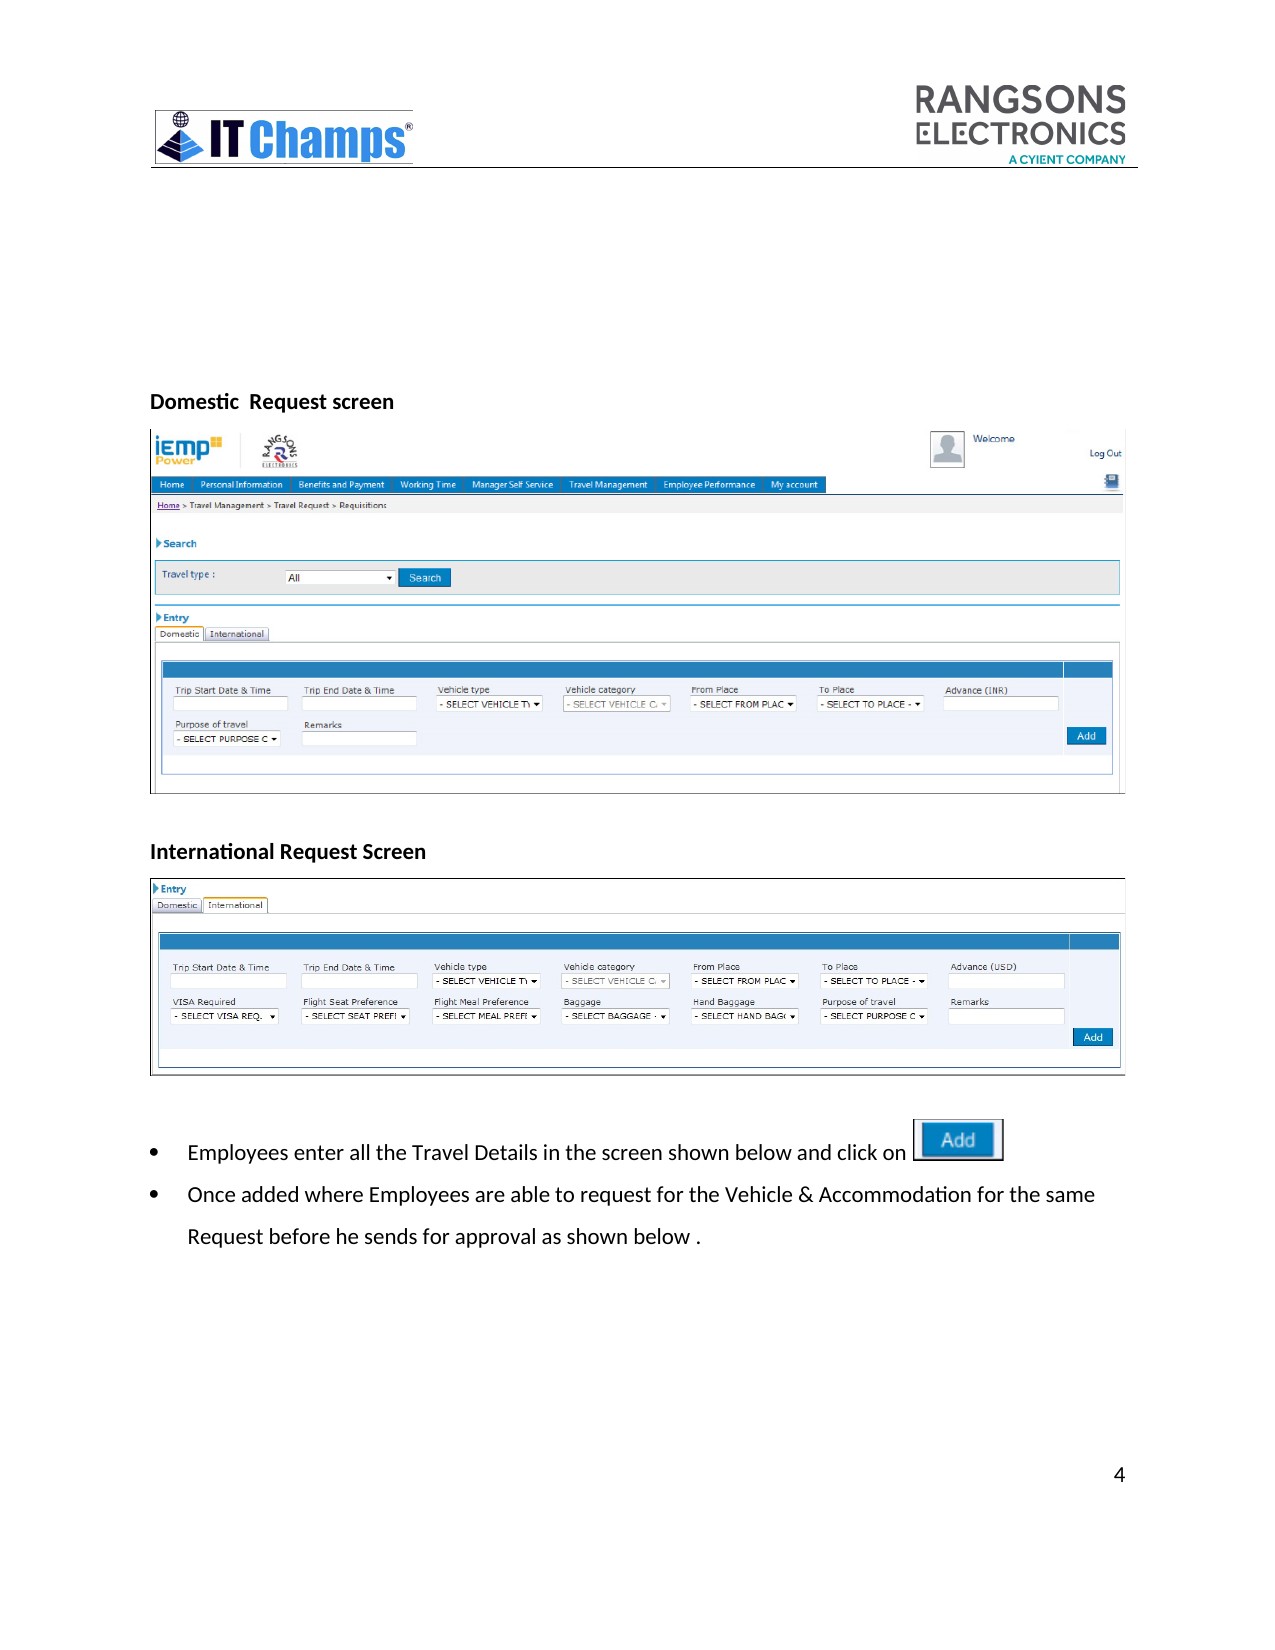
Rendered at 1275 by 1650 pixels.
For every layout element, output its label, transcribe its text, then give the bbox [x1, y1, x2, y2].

picture [913, 1119, 1004, 1161]
list Once added where Employees are able to request for the Vehicle & Accommodation for the same Request before he sends for approval as shown below . [150, 1180, 1125, 1250]
text International Request Screen [150, 837, 1125, 878]
picture [150, 429, 1125, 794]
picture [150, 878, 1125, 1076]
picture [155, 110, 413, 164]
list Employees enter all the Travel Details in the screen shown below and click on [150, 1119, 1125, 1166]
picture [916, 85, 1125, 164]
text Domestic Request screen [150, 387, 1125, 429]
